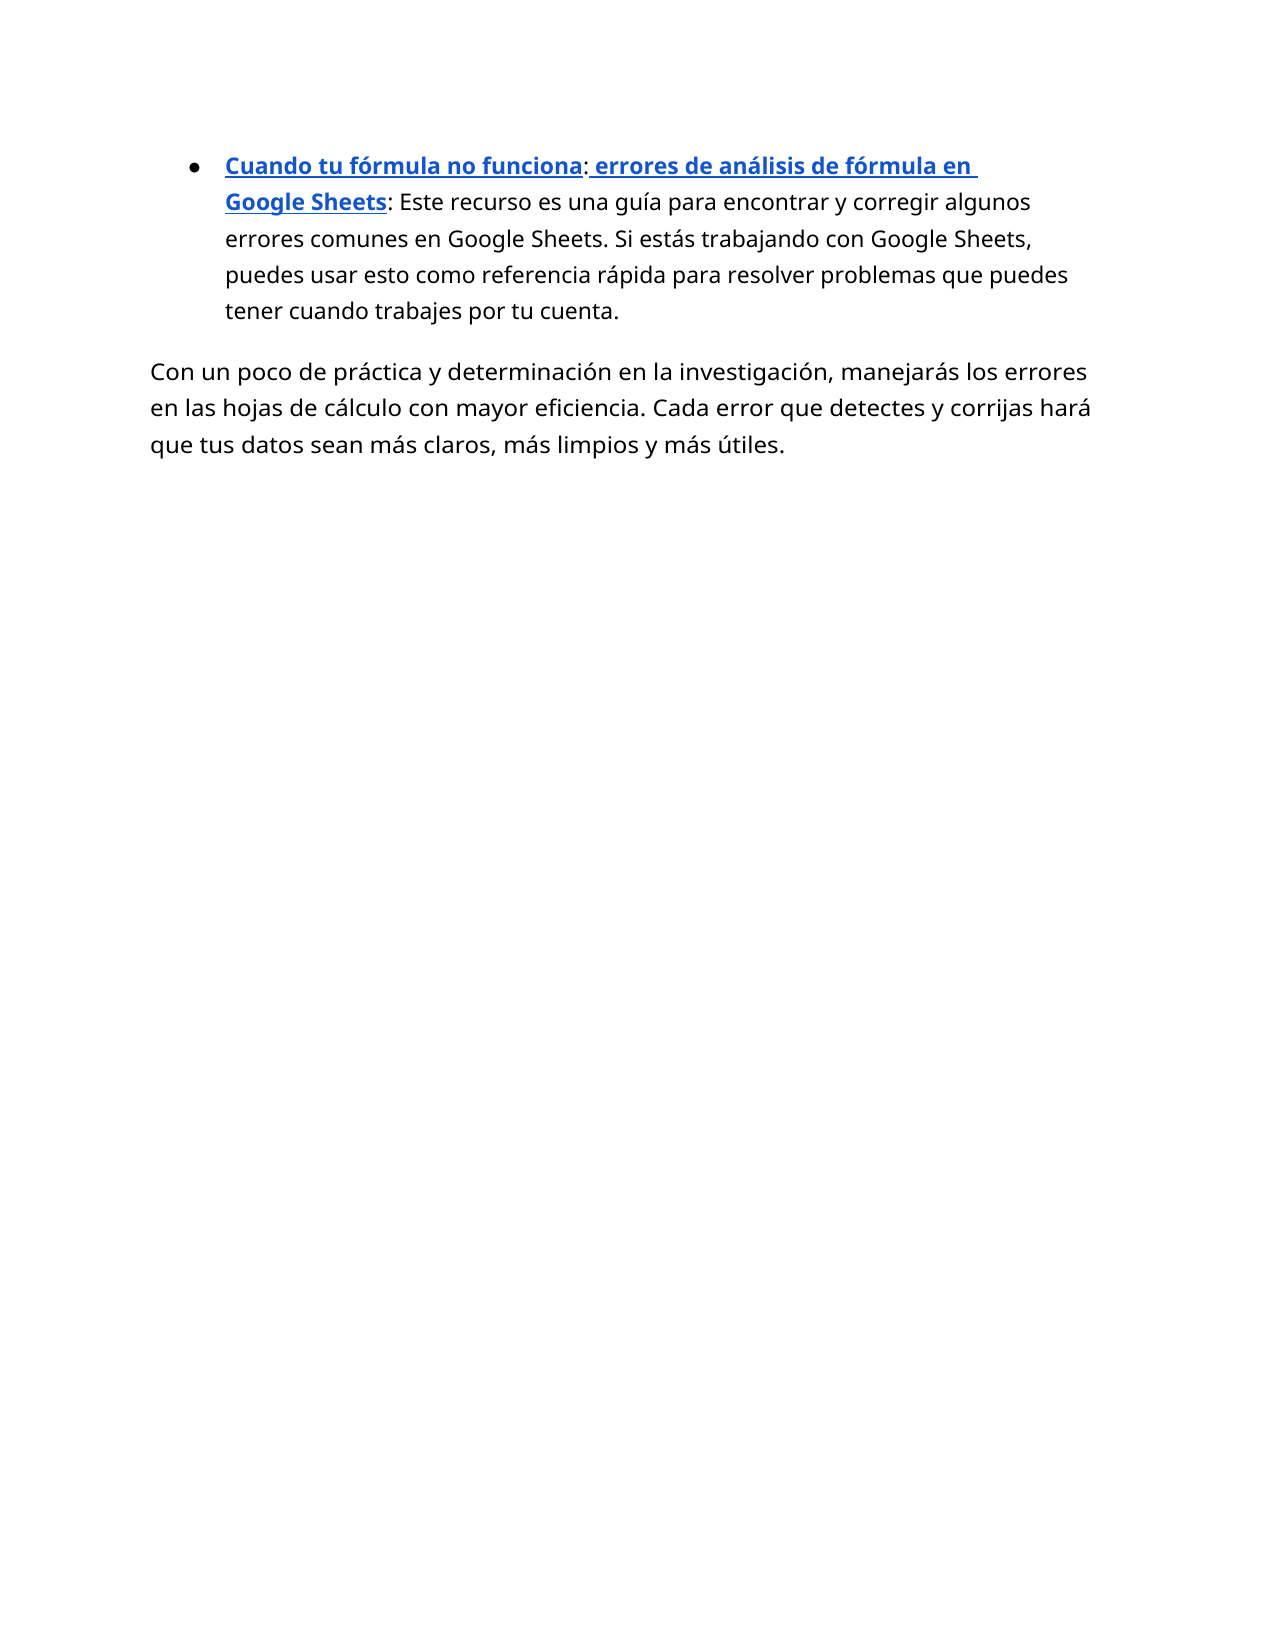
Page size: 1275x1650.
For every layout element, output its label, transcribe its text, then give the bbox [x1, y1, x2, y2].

text Con un poco de práctica y determinación en la investigación, manejarás los errores en las hojas de cálculo con mayor eficiencia. Cada error que detectes y corrijas hará que tus datos sean más claros, más limpios y más útiles. [150, 356, 1118, 460]
list Cuando tu fórmula no funciona: errores de análisis de fórmula en Google Sheets: Este recurso es una guía para encontrar y corregir algunos errores comunes en Google Sheets. Si estás trabajando con Google Sheets, puedes usar esto como referencia rápida para resolver problemas que puedes tener cuando trabajes por tu cuenta. [187, 150, 1114, 326]
